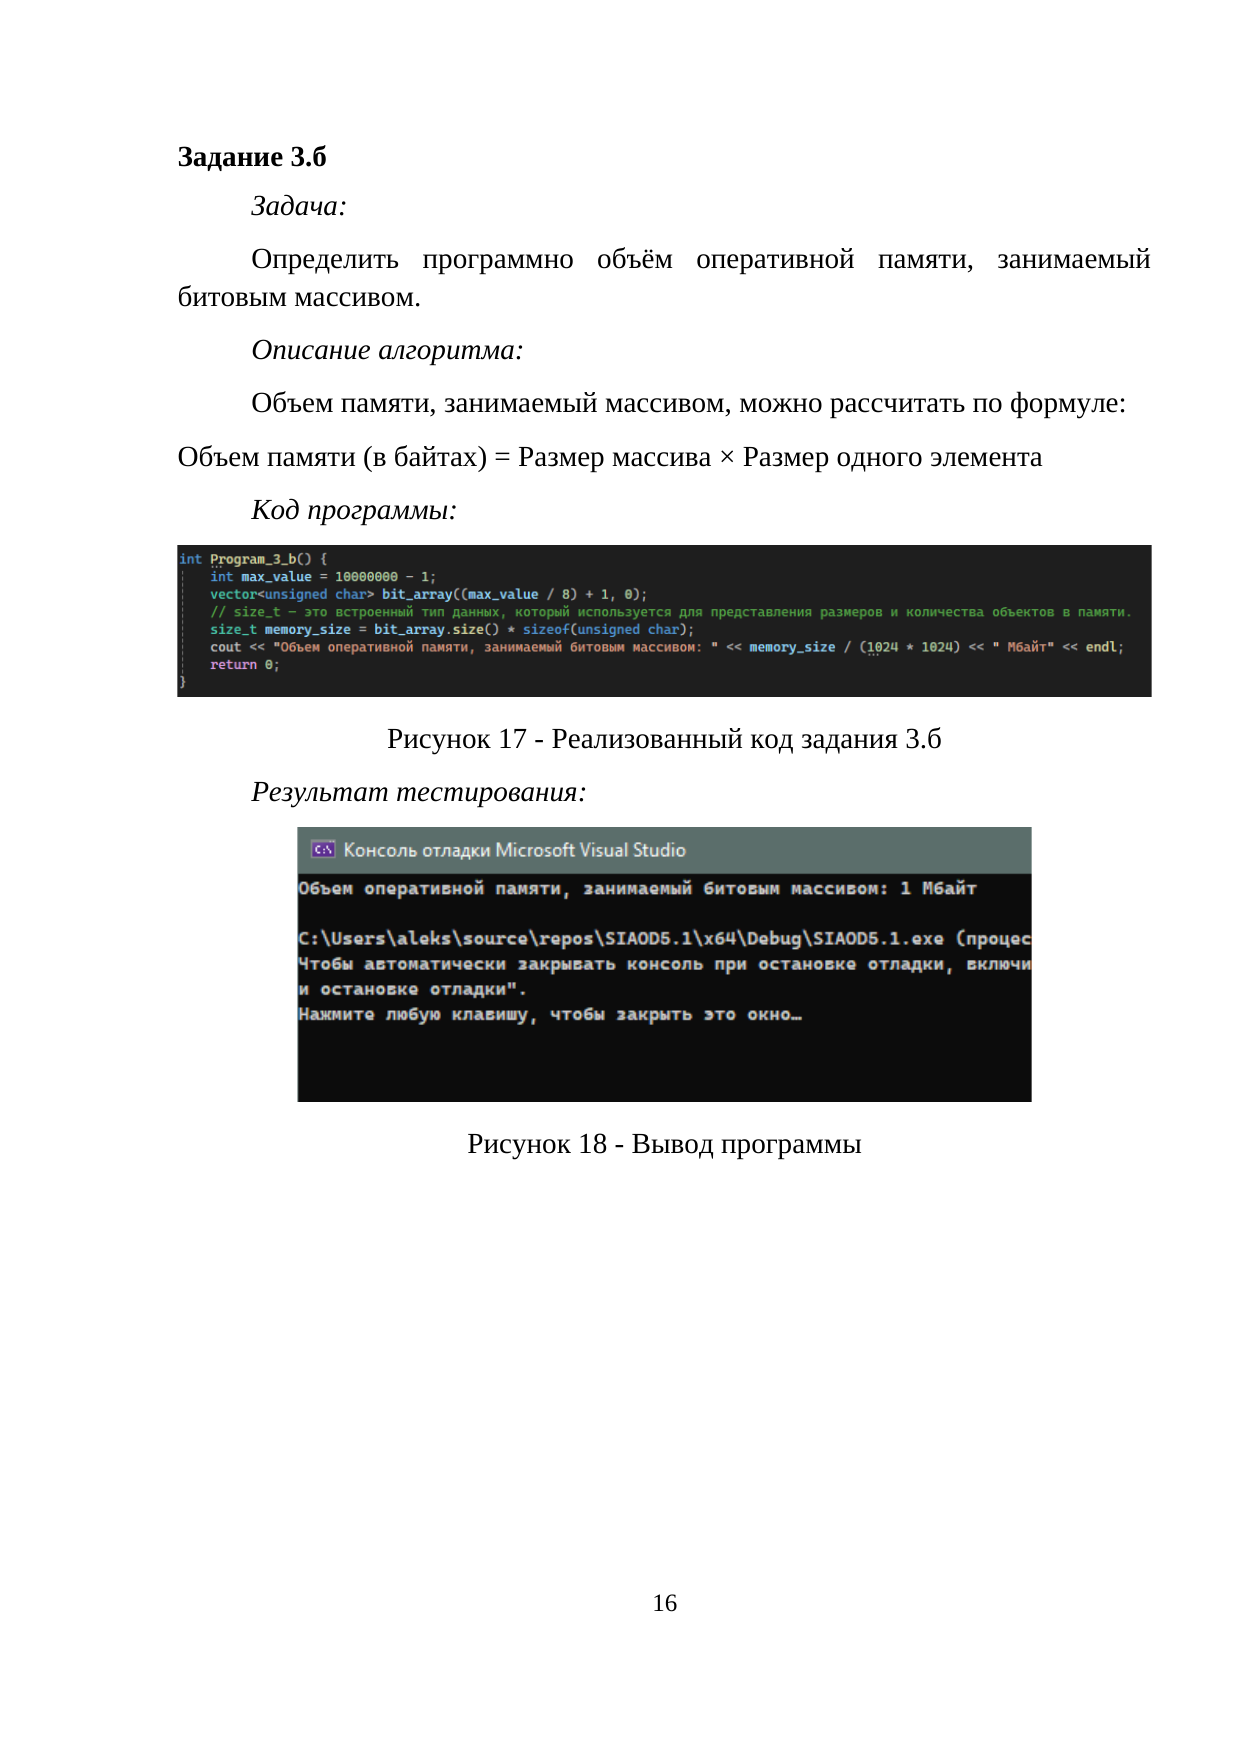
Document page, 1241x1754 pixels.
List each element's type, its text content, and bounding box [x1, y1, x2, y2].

text Задача: [177, 188, 1152, 221]
text Код программы: [177, 492, 1152, 525]
text Определить программно объём оперативной памяти, занимаемый битовым массивом. [177, 241, 1152, 313]
text Описание алгоритма: [177, 332, 1152, 366]
picture [177, 545, 1152, 697]
text Объем памяти, занимаемый массивом, можно рассчитать по формуле: [177, 386, 1152, 419]
text Рисунок 17 - Реализованный код задания 3.б [177, 697, 1152, 755]
subtitle Задание 3.б [177, 139, 1152, 172]
picture [297, 827, 1032, 1102]
text Объем памяти (в байтах) = Размер массива × Размер одного элемента [177, 439, 1152, 472]
text Результат тестирования: [177, 774, 1152, 808]
